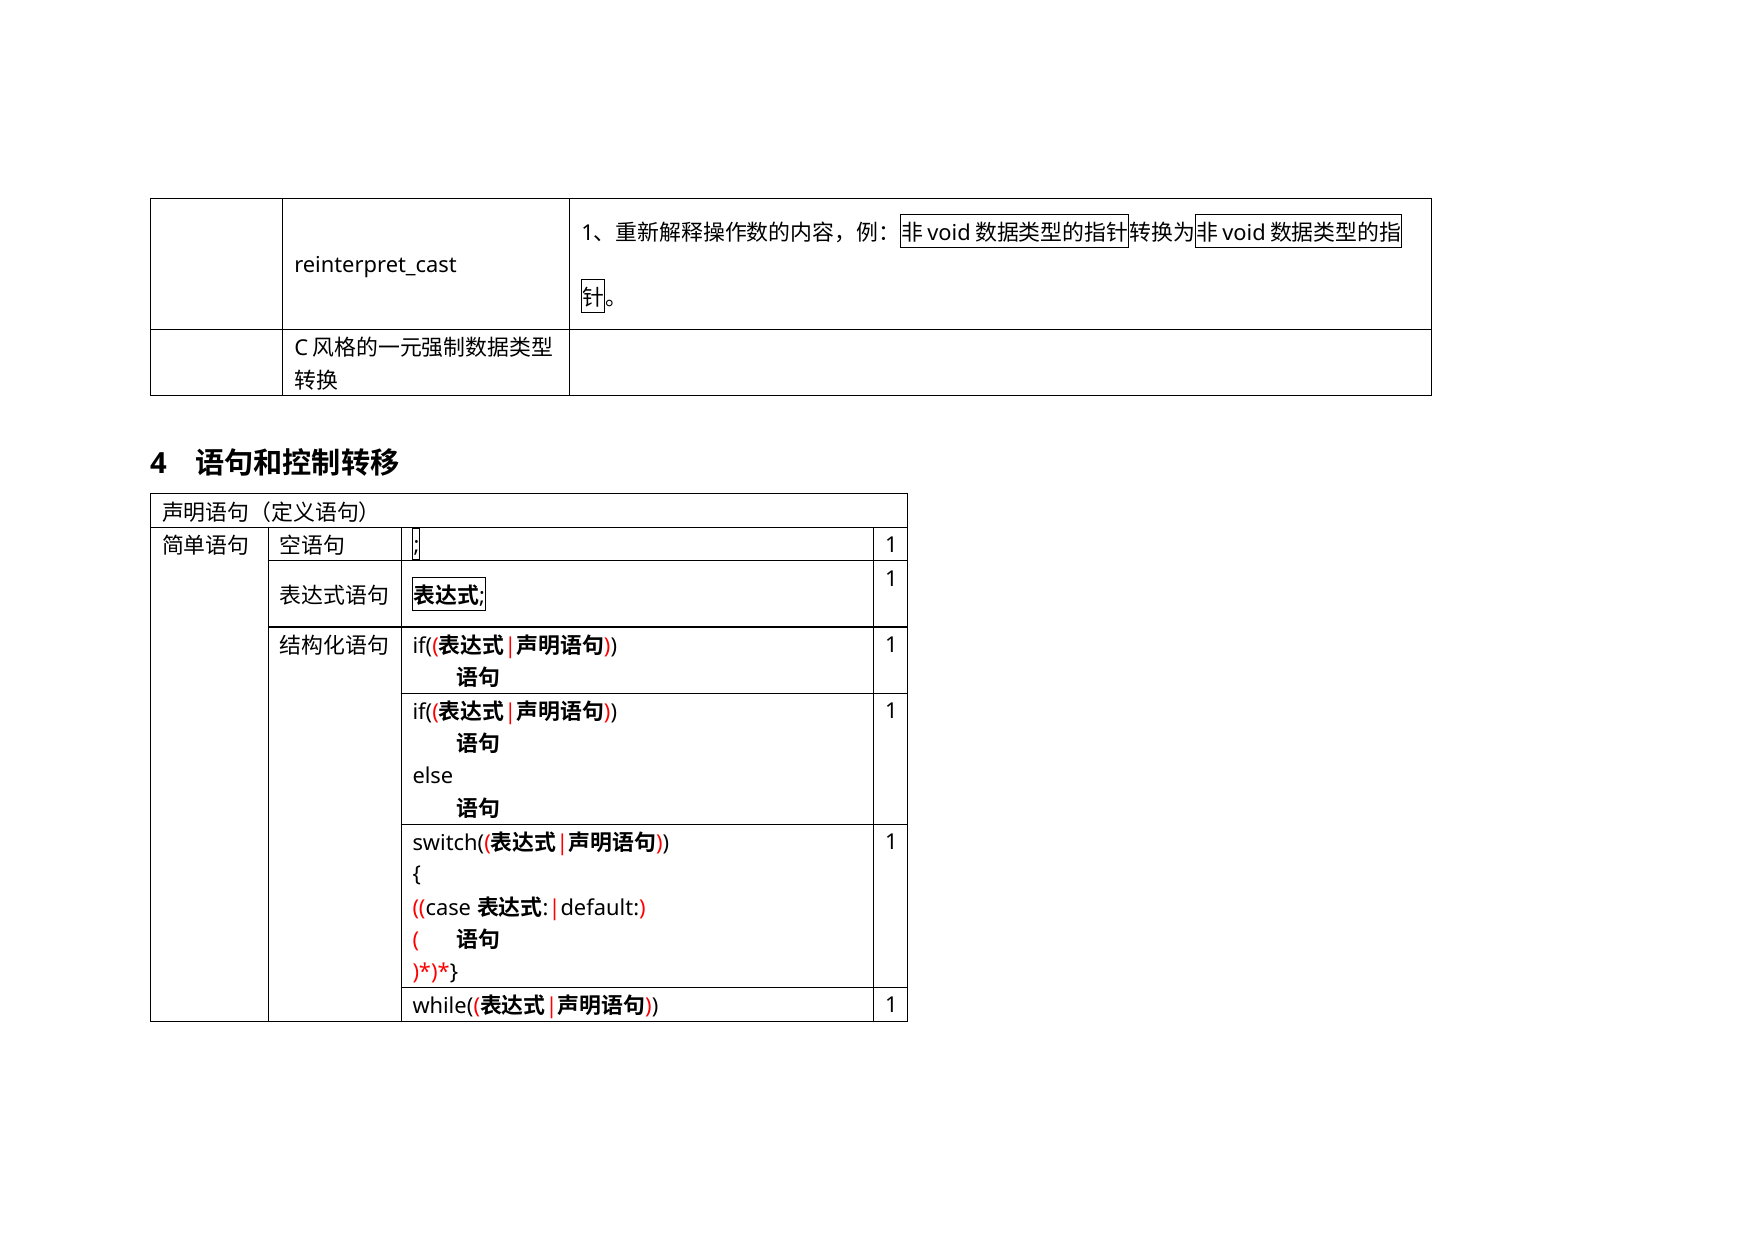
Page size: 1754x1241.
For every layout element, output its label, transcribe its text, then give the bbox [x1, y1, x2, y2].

subtitle 语句和控制转移 [150, 428, 1604, 493]
table_cell 结构化语句 [269, 628, 401, 1021]
table_cell if((表达式|声明语句)) 语句 [402, 628, 873, 692]
table_cell while((表达式|声明语句)) 语句 [402, 988, 873, 1021]
table_cell 1 [874, 528, 907, 560]
table_cell 1 [874, 825, 907, 987]
table_cell 空语句 [269, 528, 401, 560]
table_cell 1 [874, 694, 907, 823]
table_cell 1、重新解释操作数的内容，例：非void数据类型的指针转换为非void数据类型的指针。 [570, 199, 1431, 329]
table_cell 表达式语句 [269, 561, 401, 626]
table_cell reinterpret_cast [283, 199, 569, 329]
table_cell C风格的一元强制数据类型转换 [283, 330, 569, 395]
table_cell ; [420, 528, 873, 560]
table_cell [151, 199, 282, 329]
table_header 声明语句（定义语句） [151, 494, 907, 527]
table_cell 1 [874, 988, 907, 1021]
table_cell 表达式; [402, 561, 873, 626]
table_cell switch((表达式|声明语句)) { ((case 表达式:|default:) ( 语句 )*)*} [402, 825, 873, 987]
table_cell if((表达式|声明语句)) 语句 else 语句 [402, 694, 873, 823]
table_cell 简单语句 [151, 528, 268, 1021]
table_cell [151, 330, 282, 395]
table_cell [570, 330, 1431, 395]
table_cell 1 [874, 628, 907, 692]
table_cell 1 [874, 561, 907, 626]
